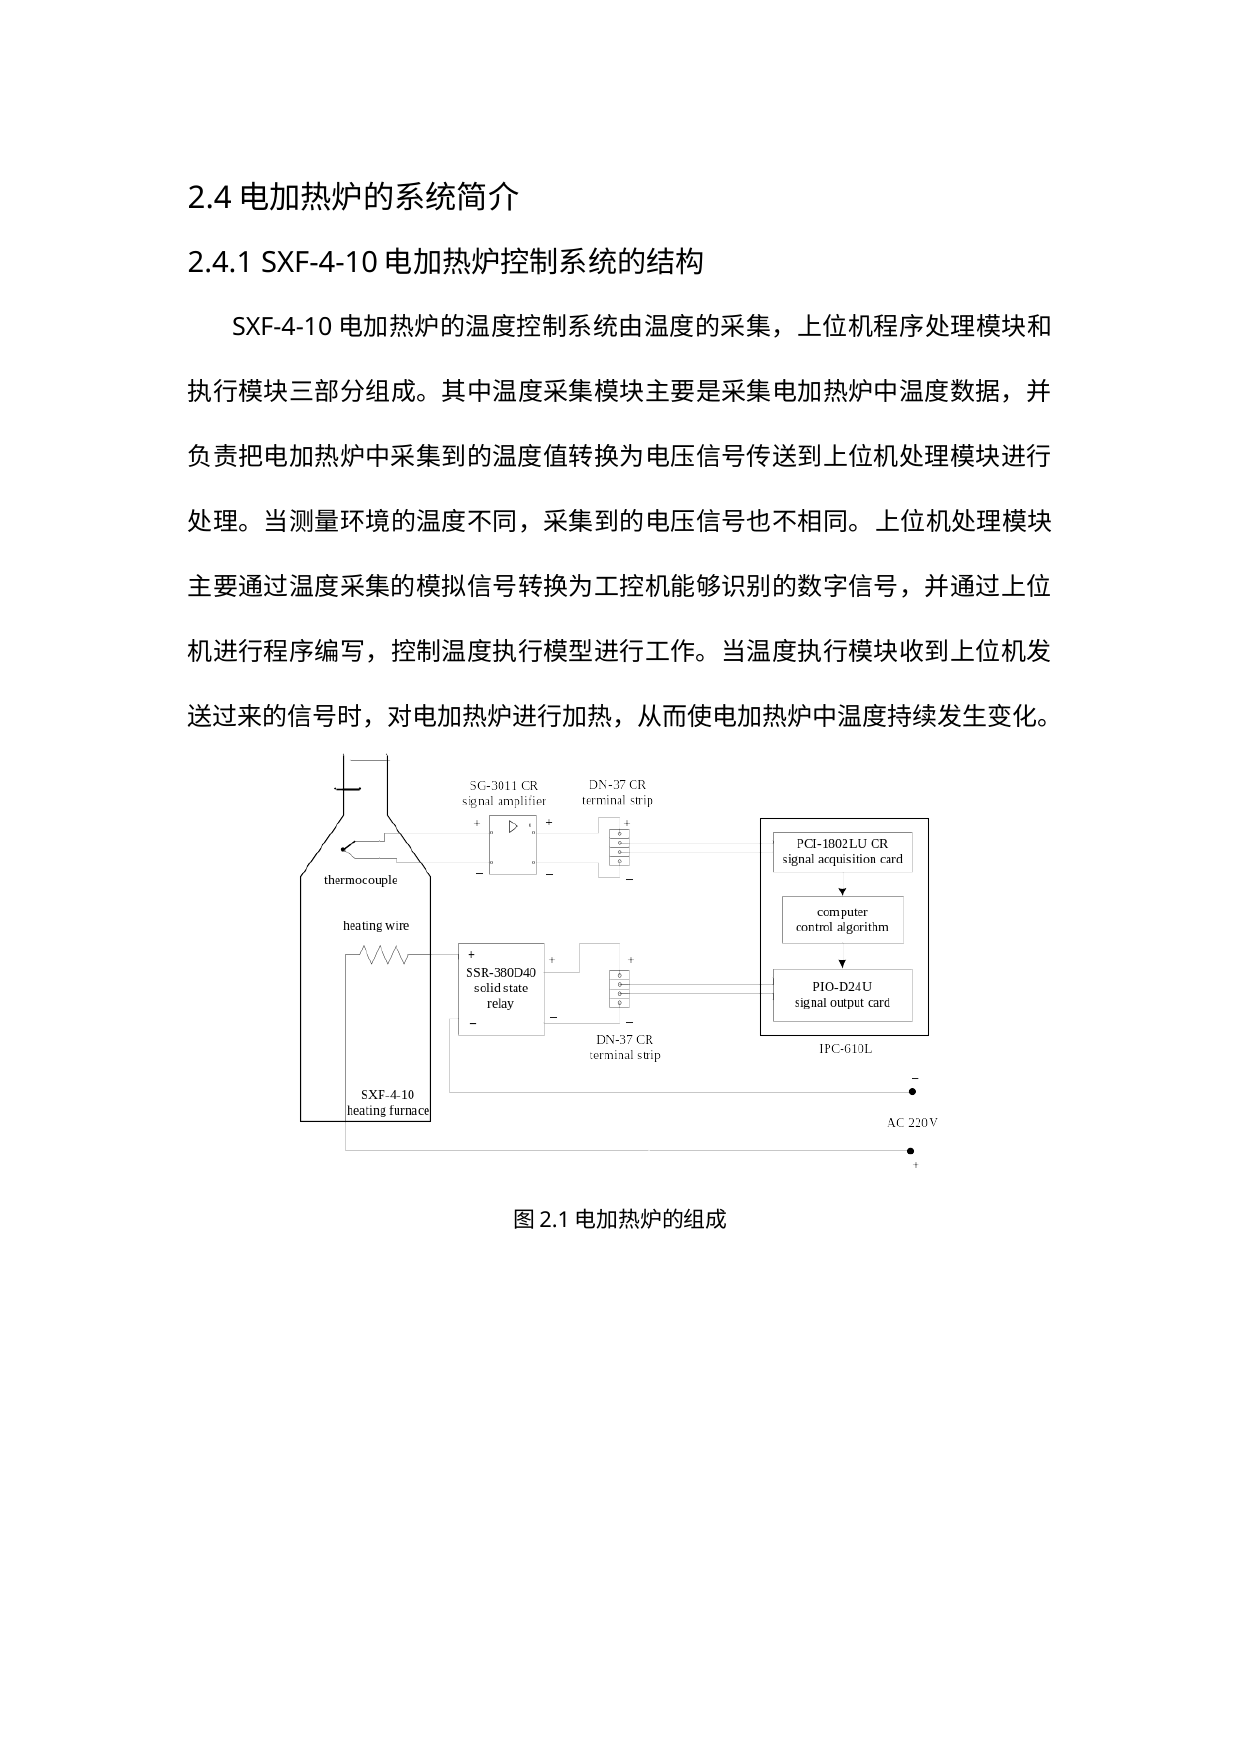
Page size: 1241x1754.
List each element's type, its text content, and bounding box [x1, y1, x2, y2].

text 2.4.1 SXF-4-10电加热炉控制系统的结构 [187, 227, 1053, 292]
text 2.4电加热炉的系统简介 [187, 162, 1053, 227]
text SXF-4-10电加热炉的温度控制系统由温度的采集，上位机程序处理模块和执行模块三部分组成。其中温度采集模块主要是采集电加热炉中温度数据，并负责把电加热炉中采集到的温度值转换为电压信号传送到上位机处理模块进行处理。当测量环境的温度不同，采集到的电压信号也不相同。上位机处理模块主要通过温度采集的模拟信号转换为工控机能够识别的数字信号，并通过上位机进行程序编写，控制温度执行模型进行工作。当温度执行模块收到上位机发送过来的信号时，对电加热炉进行加热，从而使电加热炉中温度持续发生变化。 [187, 292, 1053, 747]
text 图2.1电加热炉的组成 [187, 1202, 1053, 1234]
